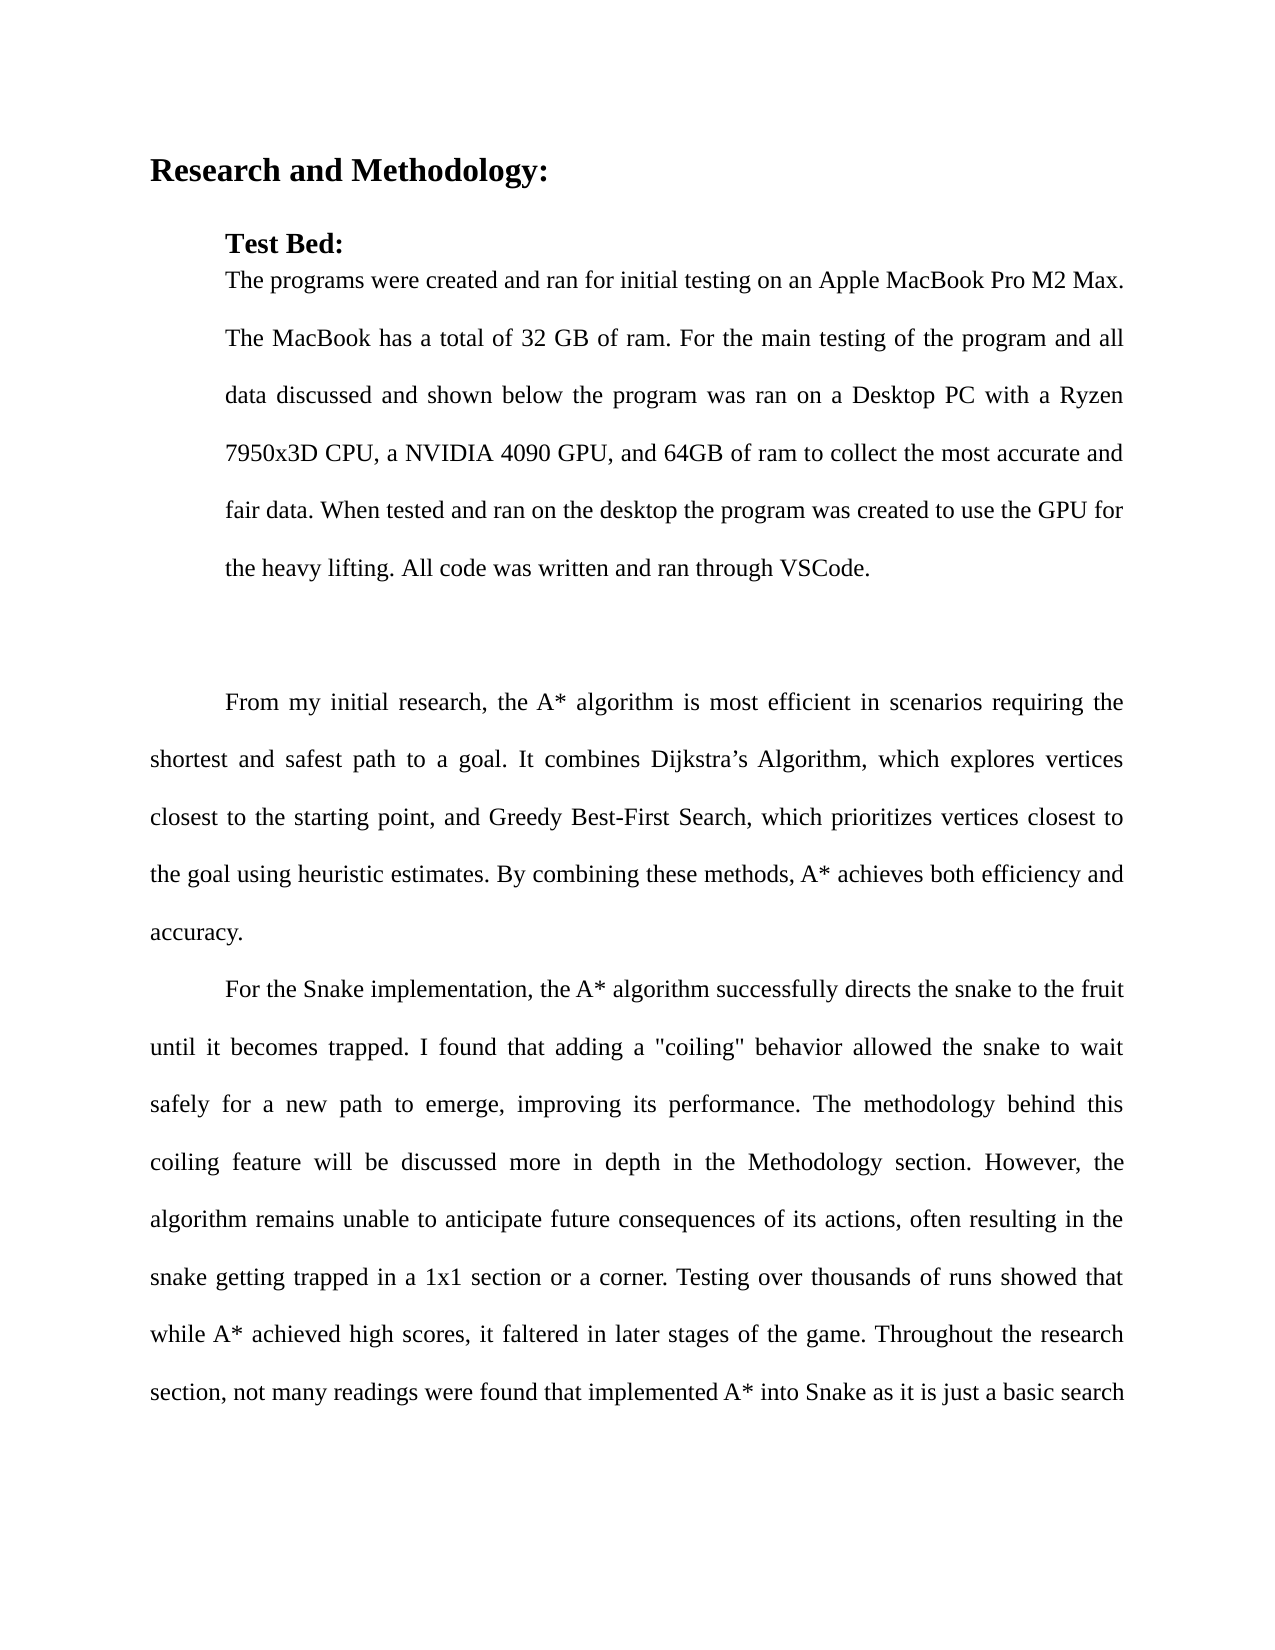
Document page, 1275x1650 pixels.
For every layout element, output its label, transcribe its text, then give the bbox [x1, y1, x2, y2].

text Test Bed: [150, 227, 1125, 260]
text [150, 974, 1125, 1406]
text From my initial research, the A* algorithm is most efficient in scenarios requiring the shortest and safest path to a goal. It combines Dijkstra’s Algorithm, which explores vertices closest to the starting point, and Greedy Best-First Search, which prioritizes vertices closest to the goal using heuristic estimates. By combining these methods, A* achieves both efficiency and accuracy. [150, 687, 1125, 946]
text The programs were created and ran for initial testing on an Apple MacBook Pro M2 Max. The MacBook has a total of 32 GB of ram. For the main testing of the program and all data discussed and shown below the program was ran on a Desktop PC with a Ryzen 7950x3D CPU, a NVIDIA 4090 GPU, and 64GB of ram to collect the most accurate and fair data. When tested and ran on the desktop the program was created to use the GPU for the heavy lifting. All code was written and ran through VSCode. [225, 265, 1125, 581]
text Research and Methodology: [150, 150, 1125, 188]
